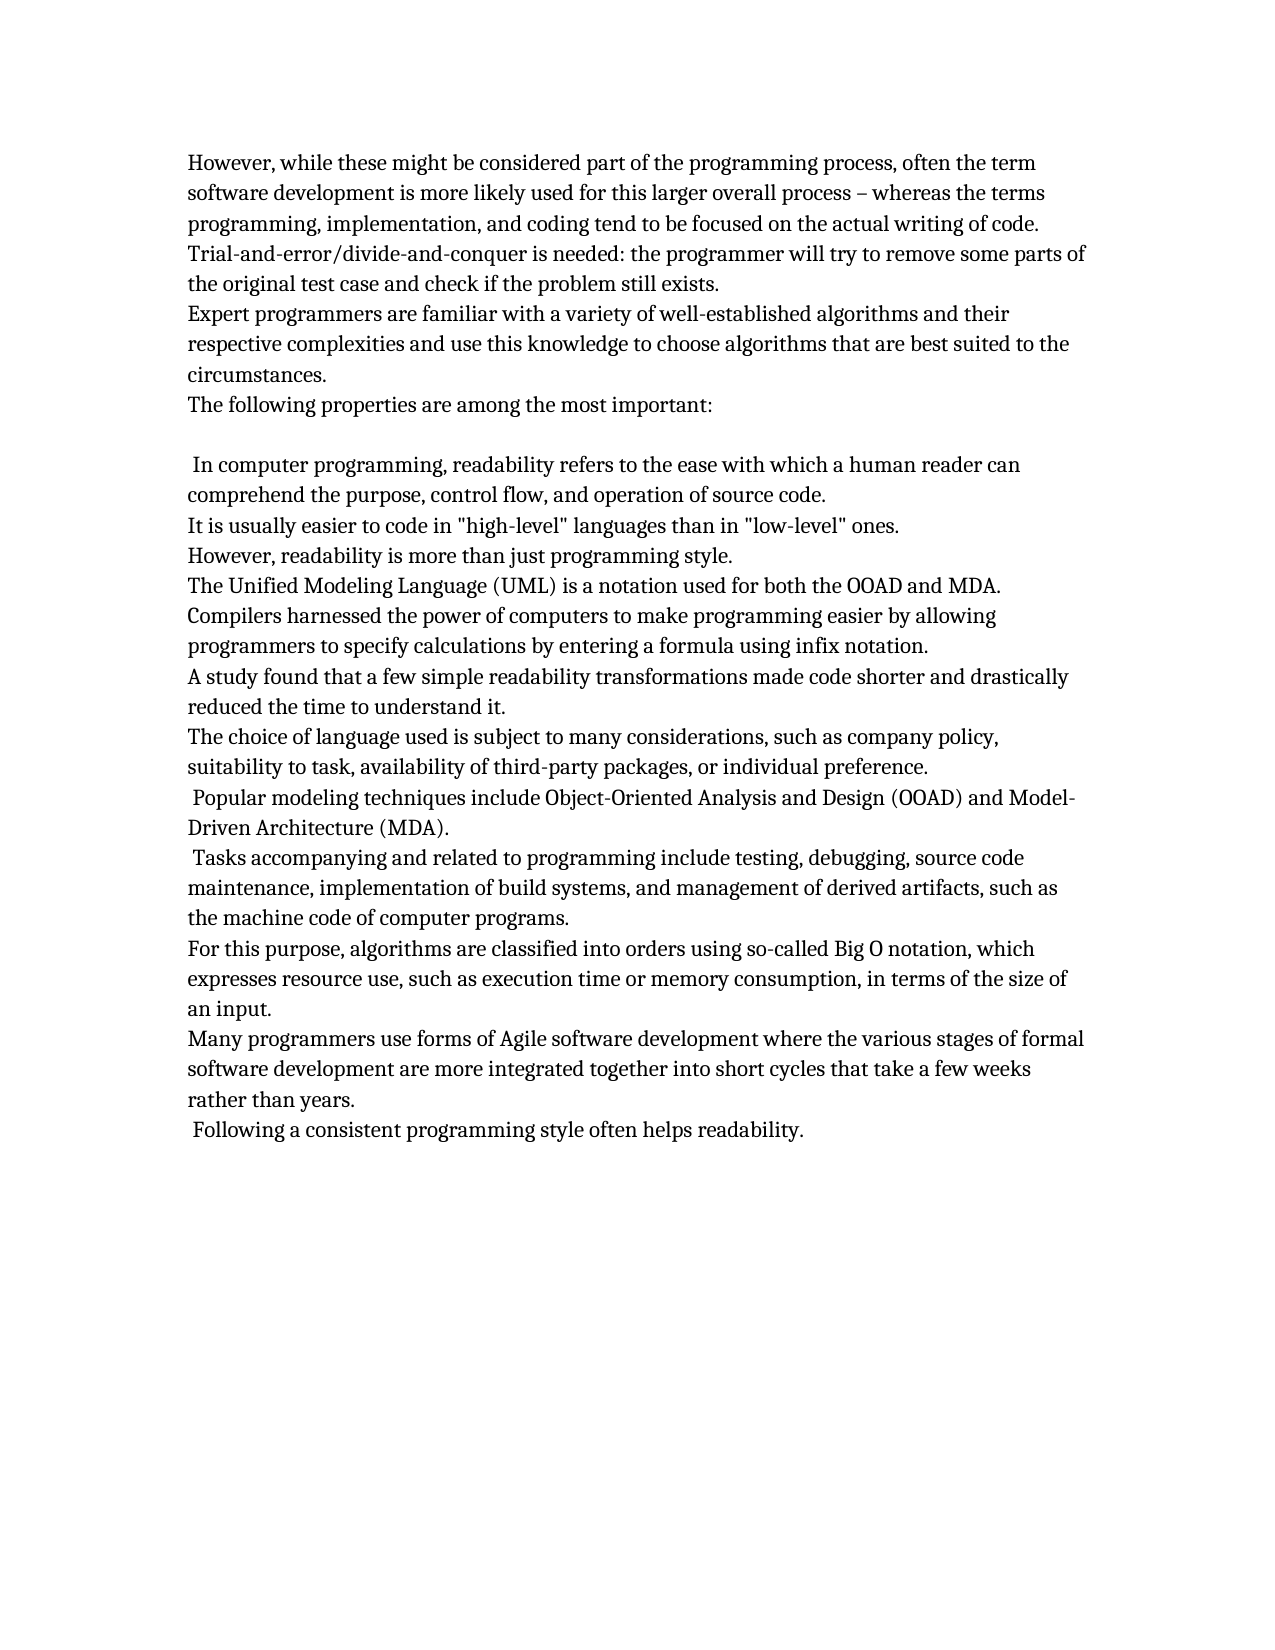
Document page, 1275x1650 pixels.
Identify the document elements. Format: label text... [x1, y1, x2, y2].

text However, while these might be considered part of the programming process, often the term software development is more likely used for this larger overall process – whereas the terms programming, implementation, and coding tend to be focused on the actual writing of code. Trial-and-error/divide-and-conquer is needed: the programmer will try to remove some parts of the original test case and check if the problem still exists. Expert programmers are familiar with a variety of well-established algorithms and their respective complexities and use this knowledge to choose algorithms that are best suited to the circumstances. The following properties are among the most important: In computer programming, readability refers to the ease with which a human reader can comprehend the purpose, control flow, and operation of source code. It is usually easier to code in "high-level" languages than in "low-level" ones. However, readability is more than just programming style. The Unified Modeling Language (UML) is a notation used for both the OOAD and MDA. Compilers harnessed the power of computers to make programming easier by allowing programmers to specify calculations by entering a formula using infix notation. A study found that a few simple readability transformations made code shorter and drastically reduced the time to understand it. The choice of language used is subject to many considerations, such as company policy, suitability to task, availability of third-party packages, or individual preference. Popular modeling techniques include Object-Oriented Analysis and Design (OOAD) and Model-Driven Architecture (MDA). Tasks accompanying and related to programming include testing, debugging, source code maintenance, implementation of build systems, and management of derived artifacts, such as the machine code of computer programs. For this purpose, algorithms are classified into orders using so-called Big O notation, which expresses resource use, such as execution time or memory consumption, in terms of the size of an input. Many programmers use forms of Agile software development where the various stages of formal software development are more integrated together into short cycles that take a few weeks rather than years. Following a consistent programming style often helps readability. [187, 150, 1087, 1143]
